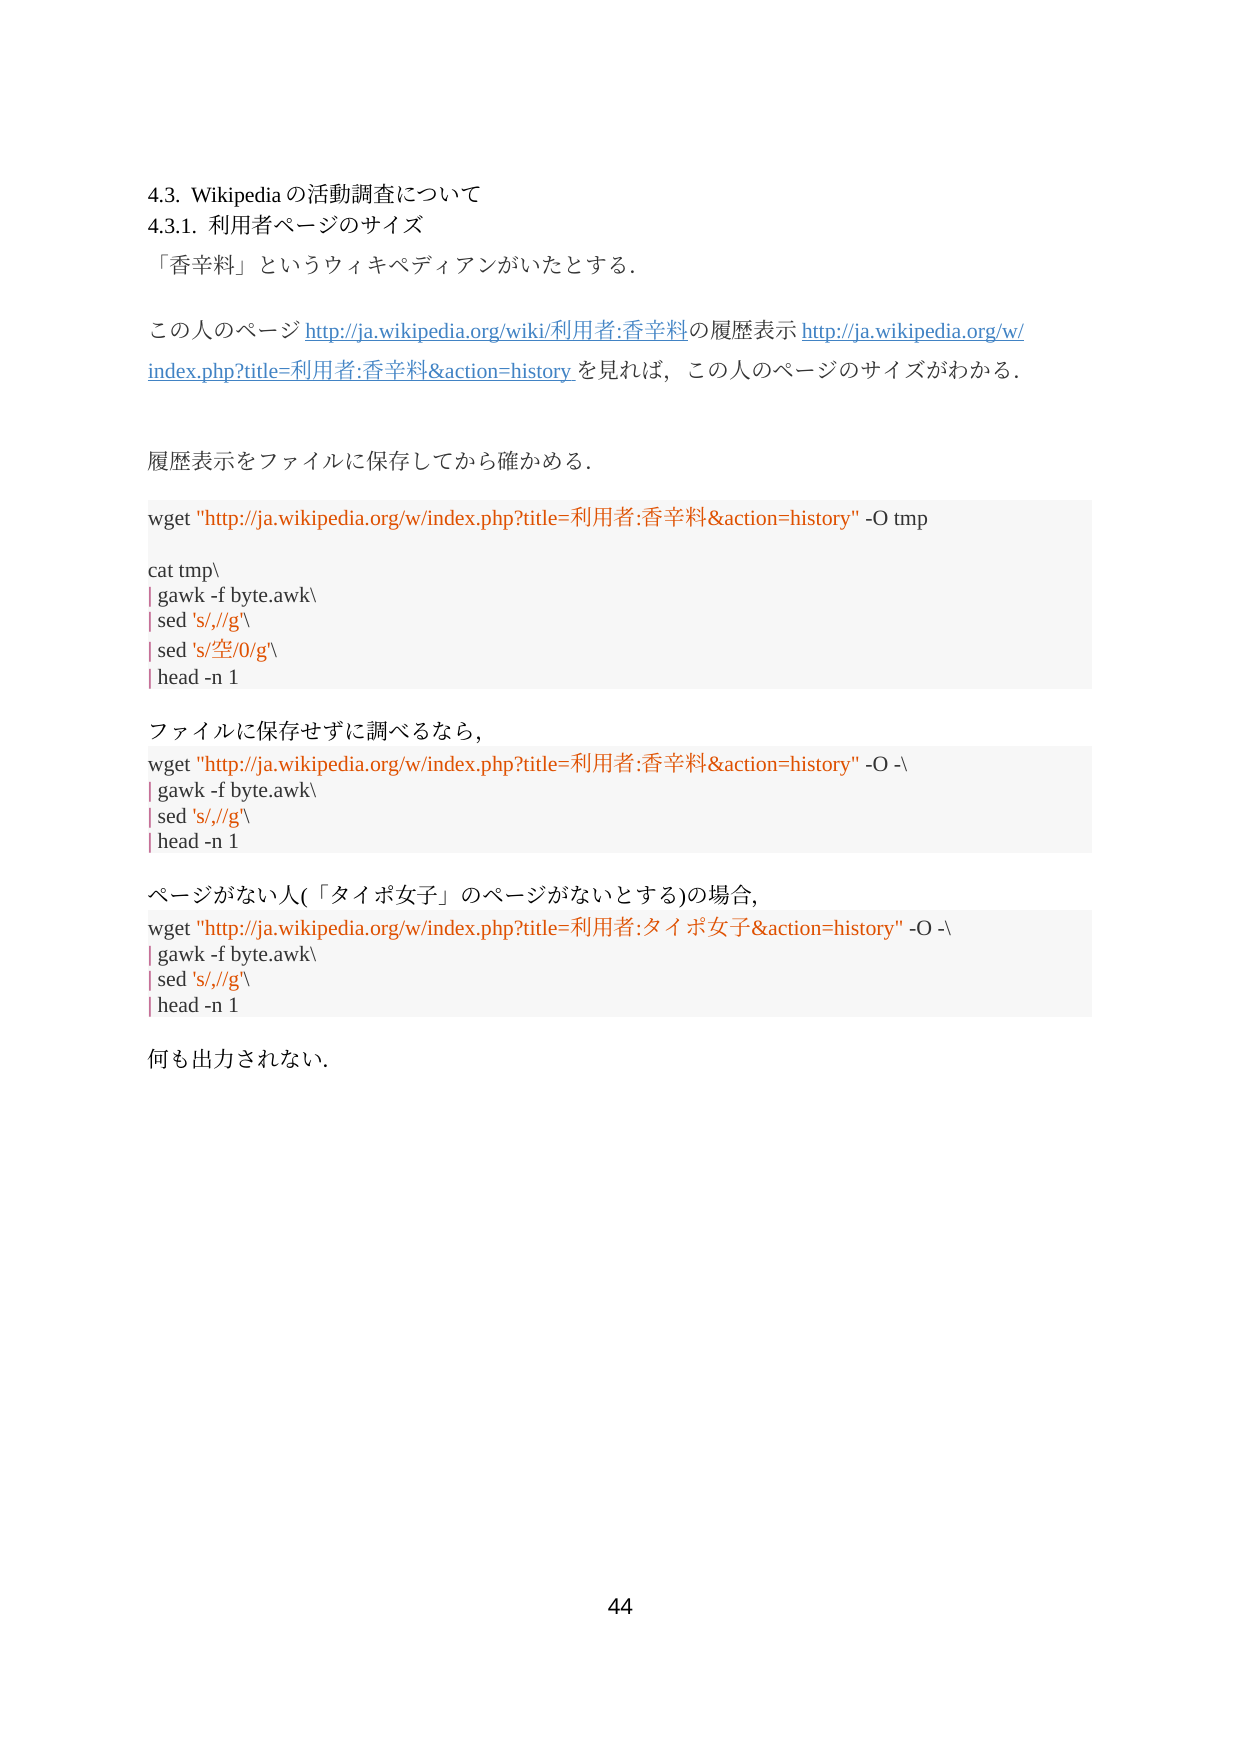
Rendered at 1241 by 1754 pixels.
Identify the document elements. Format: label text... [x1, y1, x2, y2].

text 履歴表示をファイルに保存してから確かめる． [148, 435, 1092, 475]
text | sed 's/,//g'\ [148, 966, 1092, 992]
text ページがない人(「タイポ女子」のページがないとする)の場合， [148, 878, 1092, 910]
text この人のページhttp://ja.wikipedia.org/wiki/利用者:香辛料の履歴表示http://ja.wikipedia.org/w/index.php?title=利用者:香辛料&action=historyを見れば，この人のページのサイズがわかる． [148, 305, 1092, 385]
text | sed 's/空/0/g'\ [148, 633, 1092, 664]
subtitle 4.3.1. 利用者ページのサイズ [148, 209, 1092, 240]
text 「香辛料」というウィキペディアンがいたとする． [148, 240, 1092, 280]
text ファイルに保存せずに調べるなら， [148, 714, 1092, 746]
text | gawk -f byte.awk\ [148, 582, 1092, 607]
text | gawk -f byte.awk\ [148, 941, 1092, 966]
text wget "http://ja.wikipedia.org/w/index.php?title=利用者:タイポ女子&action=history" -O -\ [148, 910, 1092, 941]
text | gawk -f byte.awk\ [148, 777, 1092, 803]
text 何も出力されない． [148, 1042, 1092, 1073]
subtitle 4.3. Wikipediaの活動調査について [148, 177, 1092, 209]
text | head -n 1 [148, 664, 1092, 689]
text | sed 's/,//g'\ [148, 607, 1092, 633]
text | sed 's/,//g'\ [148, 803, 1092, 828]
text | head -n 1 [148, 992, 1092, 1017]
text | head -n 1 [148, 828, 1092, 853]
text cat tmp\ [148, 557, 1092, 582]
text wget "http://ja.wikipedia.org/w/index.php?title=利用者:香辛料&action=history" -O tmp [148, 500, 1092, 532]
text wget "http://ja.wikipedia.org/w/index.php?title=利用者:香辛料&action=history" -O -\ [148, 746, 1092, 777]
